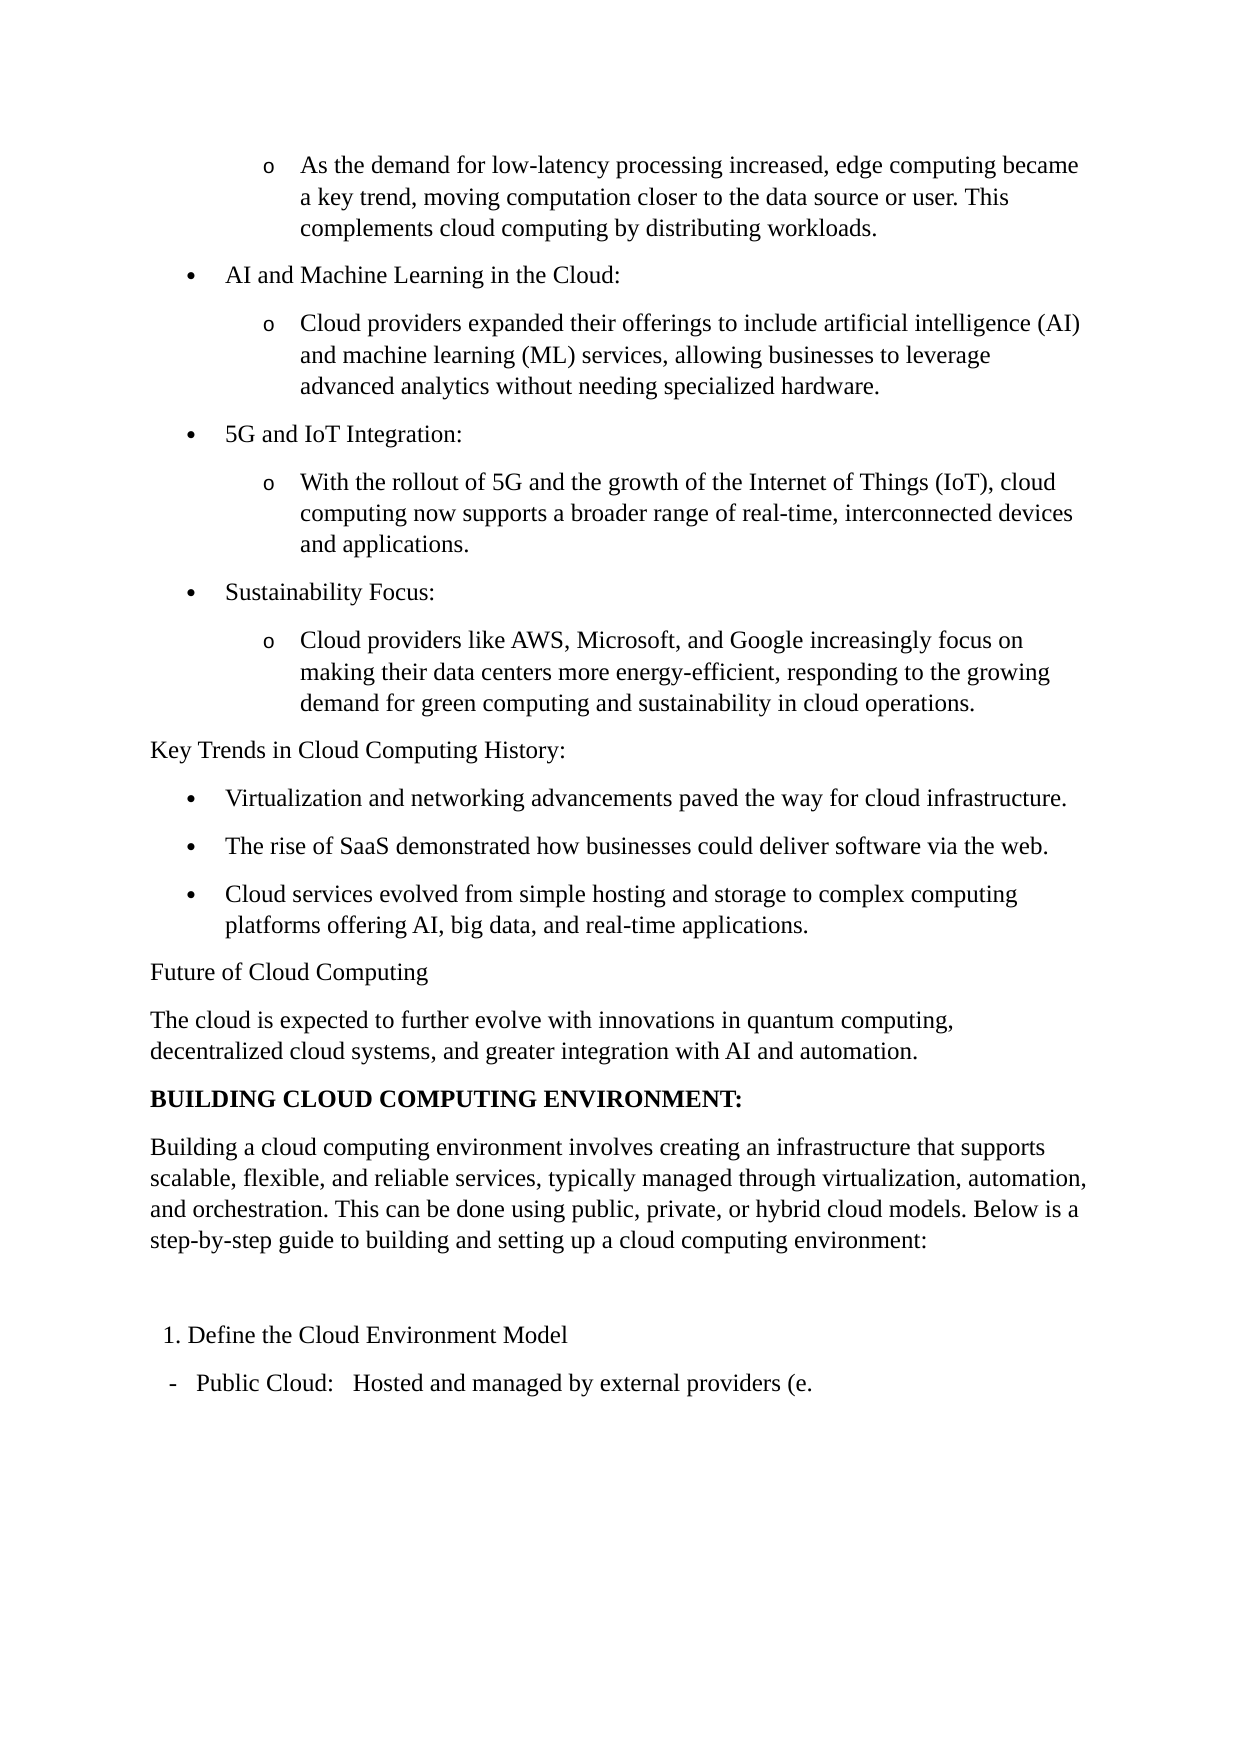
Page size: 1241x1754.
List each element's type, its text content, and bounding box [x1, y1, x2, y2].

text - Public Cloud: Hosted and managed by external providers (e. [150, 1368, 1090, 1397]
list Cloud services evolved from simple hosting and storage to complex computing platforms offering AI, big data, and real-time applications. [187, 879, 1090, 938]
list Virtualization and networking advancements paved the way for cloud infrastructure. [187, 783, 1090, 812]
text Building a cloud computing environment involves creating an infrastructure that supports scalable, flexible, and reliable services, typically managed through virtualization, automation, and orchestration. This can be done using public, private, or hybrid cloud models. Below is a step-by-step guide to building and setting up a cloud computing environment: [150, 1132, 1090, 1253]
text The cloud is expected to further evolve with innovations in quantum computing, decentralized cloud systems, and greater integration with AI and automation. [150, 1005, 1090, 1065]
list 5G and IoT Integration: [187, 419, 1090, 448]
list With the rollout of 5G and the growth of the Internet of Things (IoT), cloud computing now supports a broader range of real-time, interconnected devices and applications. [262, 467, 1090, 558]
list As the demand for low-latency processing increased, edge computing became a key trend, moving computation closer to the data source or user. This complements cloud computing by distributing workloads. [262, 150, 1090, 242]
list Sustainability Focus: [187, 577, 1090, 606]
text Key Trends in Cloud Computing History: [150, 736, 1090, 764]
text BUILDING CLOUD COMPUTING ENVIRONMENT: [150, 1084, 1090, 1113]
text Future of Cloud Computing [150, 957, 1090, 986]
list Cloud providers expanded their offerings to include artificial intelligence (AI) and machine learning (ML) services, allowing businesses to leverage advanced analytics without needing specialized hardware. [262, 308, 1090, 400]
text 1. Define the Cloud Environment Model [150, 1320, 1090, 1349]
list AI and Machine Learning in the Cloud: [187, 261, 1090, 289]
list The rise of SaaS demonstrated how businesses could deliver software via the web. [187, 831, 1090, 860]
list Cloud providers like AWS, Microsoft, and Google increasingly focus on making their data centers more energy-efficient, responding to the growing demand for green computing and sustainability in cloud operations. [262, 625, 1090, 717]
